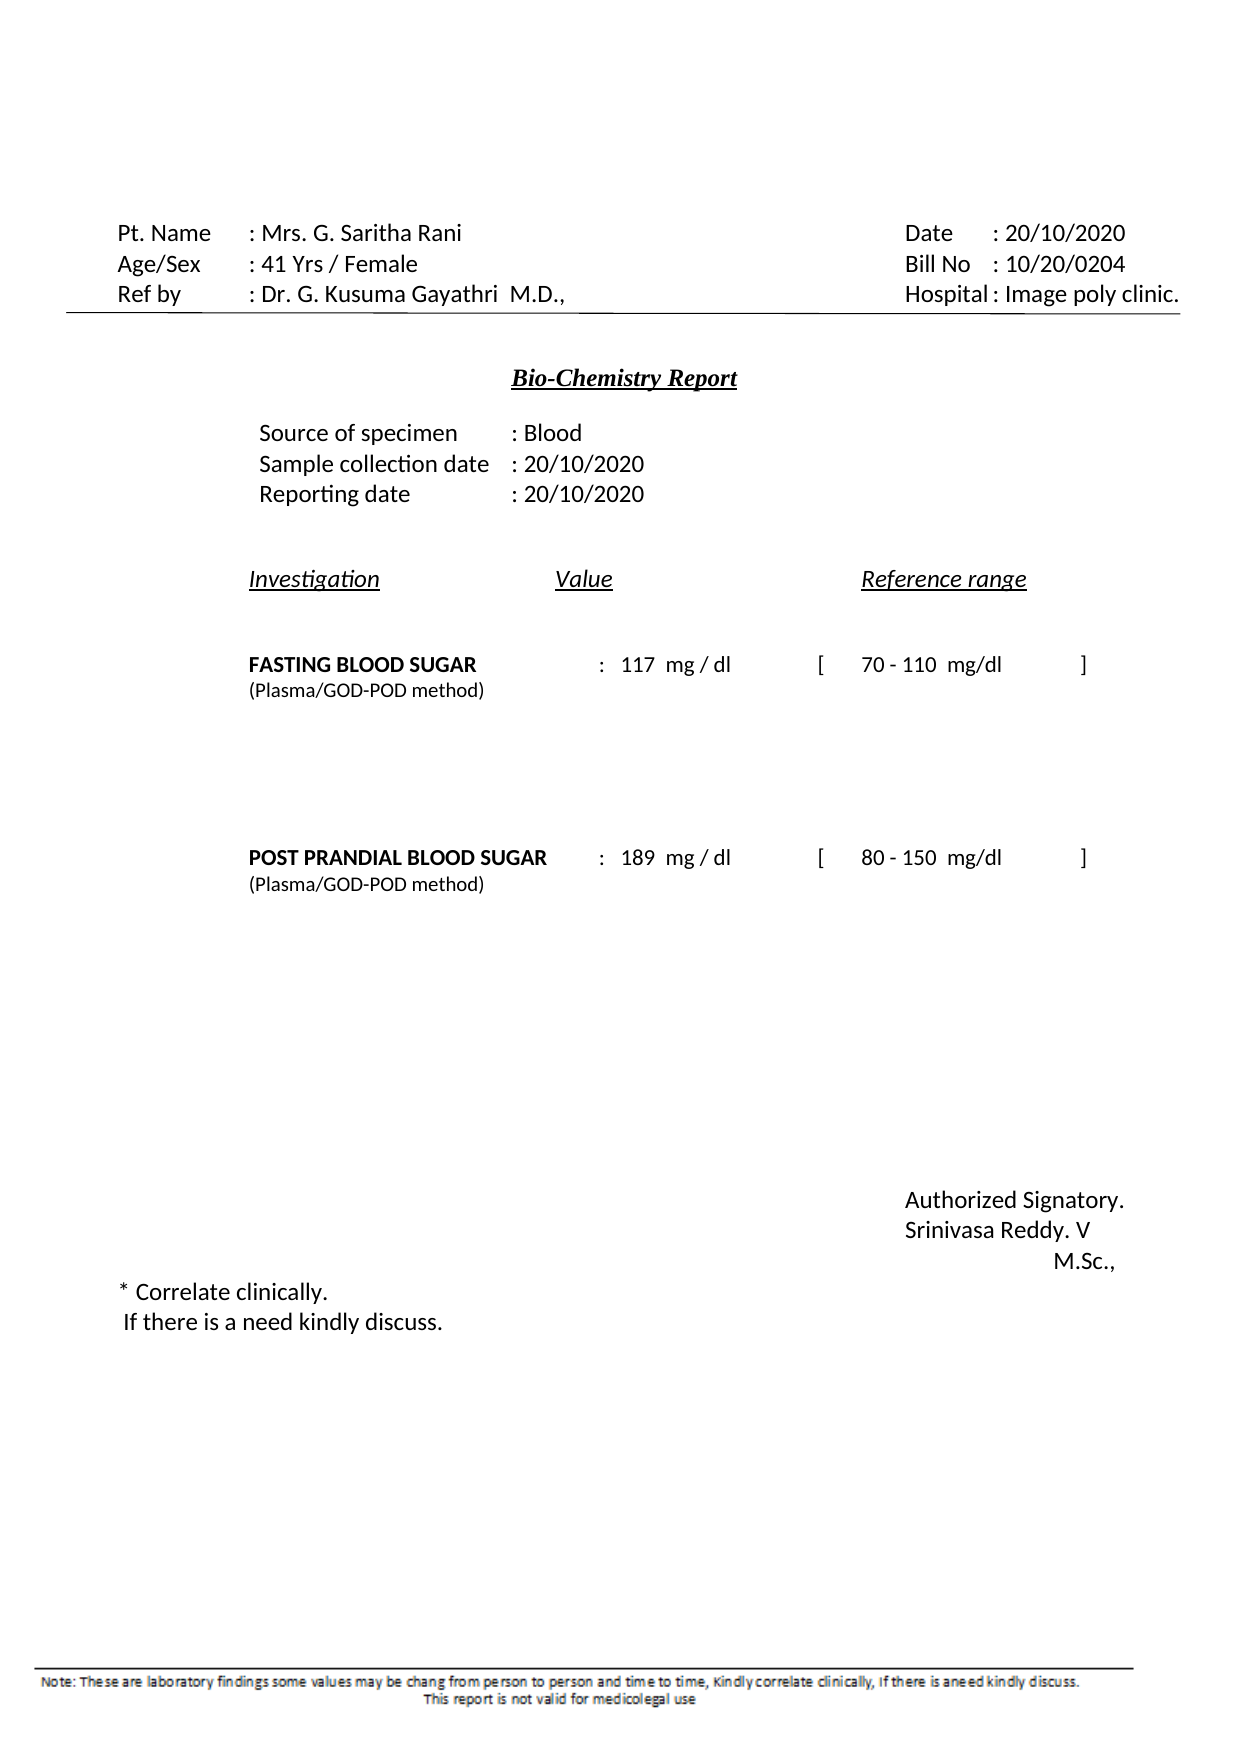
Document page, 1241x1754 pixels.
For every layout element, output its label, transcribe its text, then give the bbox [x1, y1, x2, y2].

text Authorized Signatory. [905, 1184, 1210, 1214]
text M.Sc., [992, 1245, 1210, 1276]
text Reporting date : 20/10/2020 [259, 478, 1210, 509]
text POST PRANDIAL BLOOD SUGAR : 189 mg / dl [ 80 - 150 mg/dl ] [205, 843, 1210, 871]
text * Correlate clinically. [74, 1276, 1210, 1306]
text Pt. Name : Mrs. G. Saritha Rani Date : 20/10/2020 [74, 217, 1210, 248]
text Investigation Value Reference range [205, 563, 1210, 594]
text Ref by : Dr. G. Kusuma Gayathri M.D., Hospital : Image poly clinic. [74, 278, 1210, 309]
text If there is a need kindly discuss. [74, 1306, 1210, 1337]
text (Plasma/GOD-POD method) [205, 871, 1210, 897]
text Sample collection date : 20/10/2020 [259, 448, 1210, 478]
picture [30, 1665, 1137, 1709]
text Source of specimen : Blood [259, 417, 1210, 448]
text (Plasma/GOD-POD method) [205, 678, 1210, 703]
text FASTING BLOOD SUGAR : 117 mg / dl [ 70 - 110 mg/dl ] [205, 650, 1210, 678]
text Bio-Chemistry Report [467, 363, 1210, 392]
text Age/Sex : 41 Yrs / Female Bill No : 10/20/0204 [74, 248, 1210, 278]
text Srinivasa Reddy. V [861, 1214, 1210, 1245]
